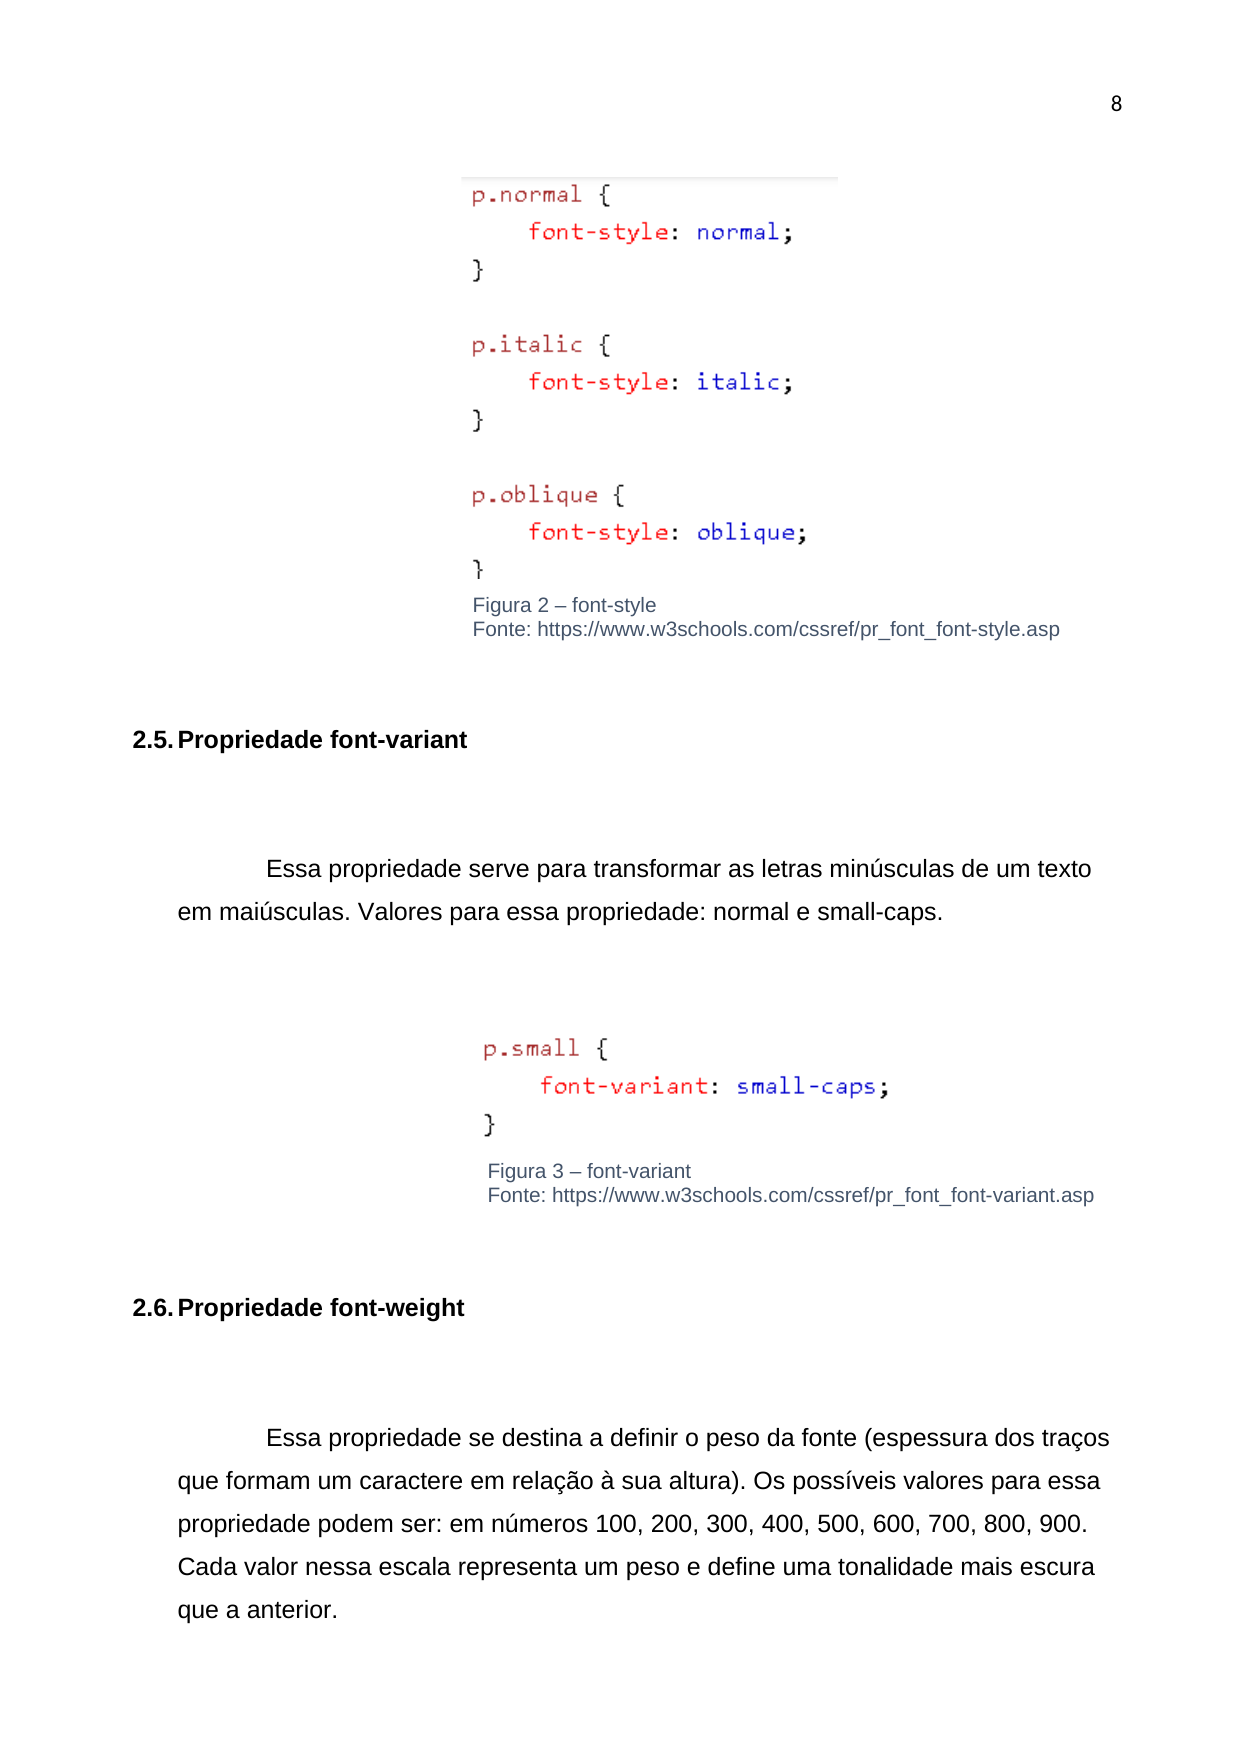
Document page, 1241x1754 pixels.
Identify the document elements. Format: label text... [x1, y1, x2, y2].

subtitle Propriedade font-variant [132, 725, 1122, 753]
text Figura 3 – font-variant [487, 1159, 1122, 1183]
text Fonte: https://www.w3schools.com/cssref/pr_font_font-variant.asp [487, 1183, 1122, 1207]
text Essa propriedade se destina a definir o peso da fonte (espessura dos traços que formam um caractere em relação à sua altura). Os possíveis valores para essa propriedade podem ser: em números 100, 200, 300, 400, 500, 600, 700, 800, 900. Cada valor nessa escala representa um peso e define uma tonalidade mais escura que a anterior. [177, 1423, 1122, 1624]
text Fonte: https://www.w3schools.com/cssref/pr_font_font-style.asp [472, 617, 1122, 641]
subtitle Propriedade font-weight [132, 1293, 1122, 1322]
text Essa propriedade serve para transformar as letras minúsculas de um texto em maiúsculas. Valores para essa propriedade: normal e small-caps. [177, 854, 1122, 926]
text Figura 2 – font-style [472, 593, 1122, 617]
